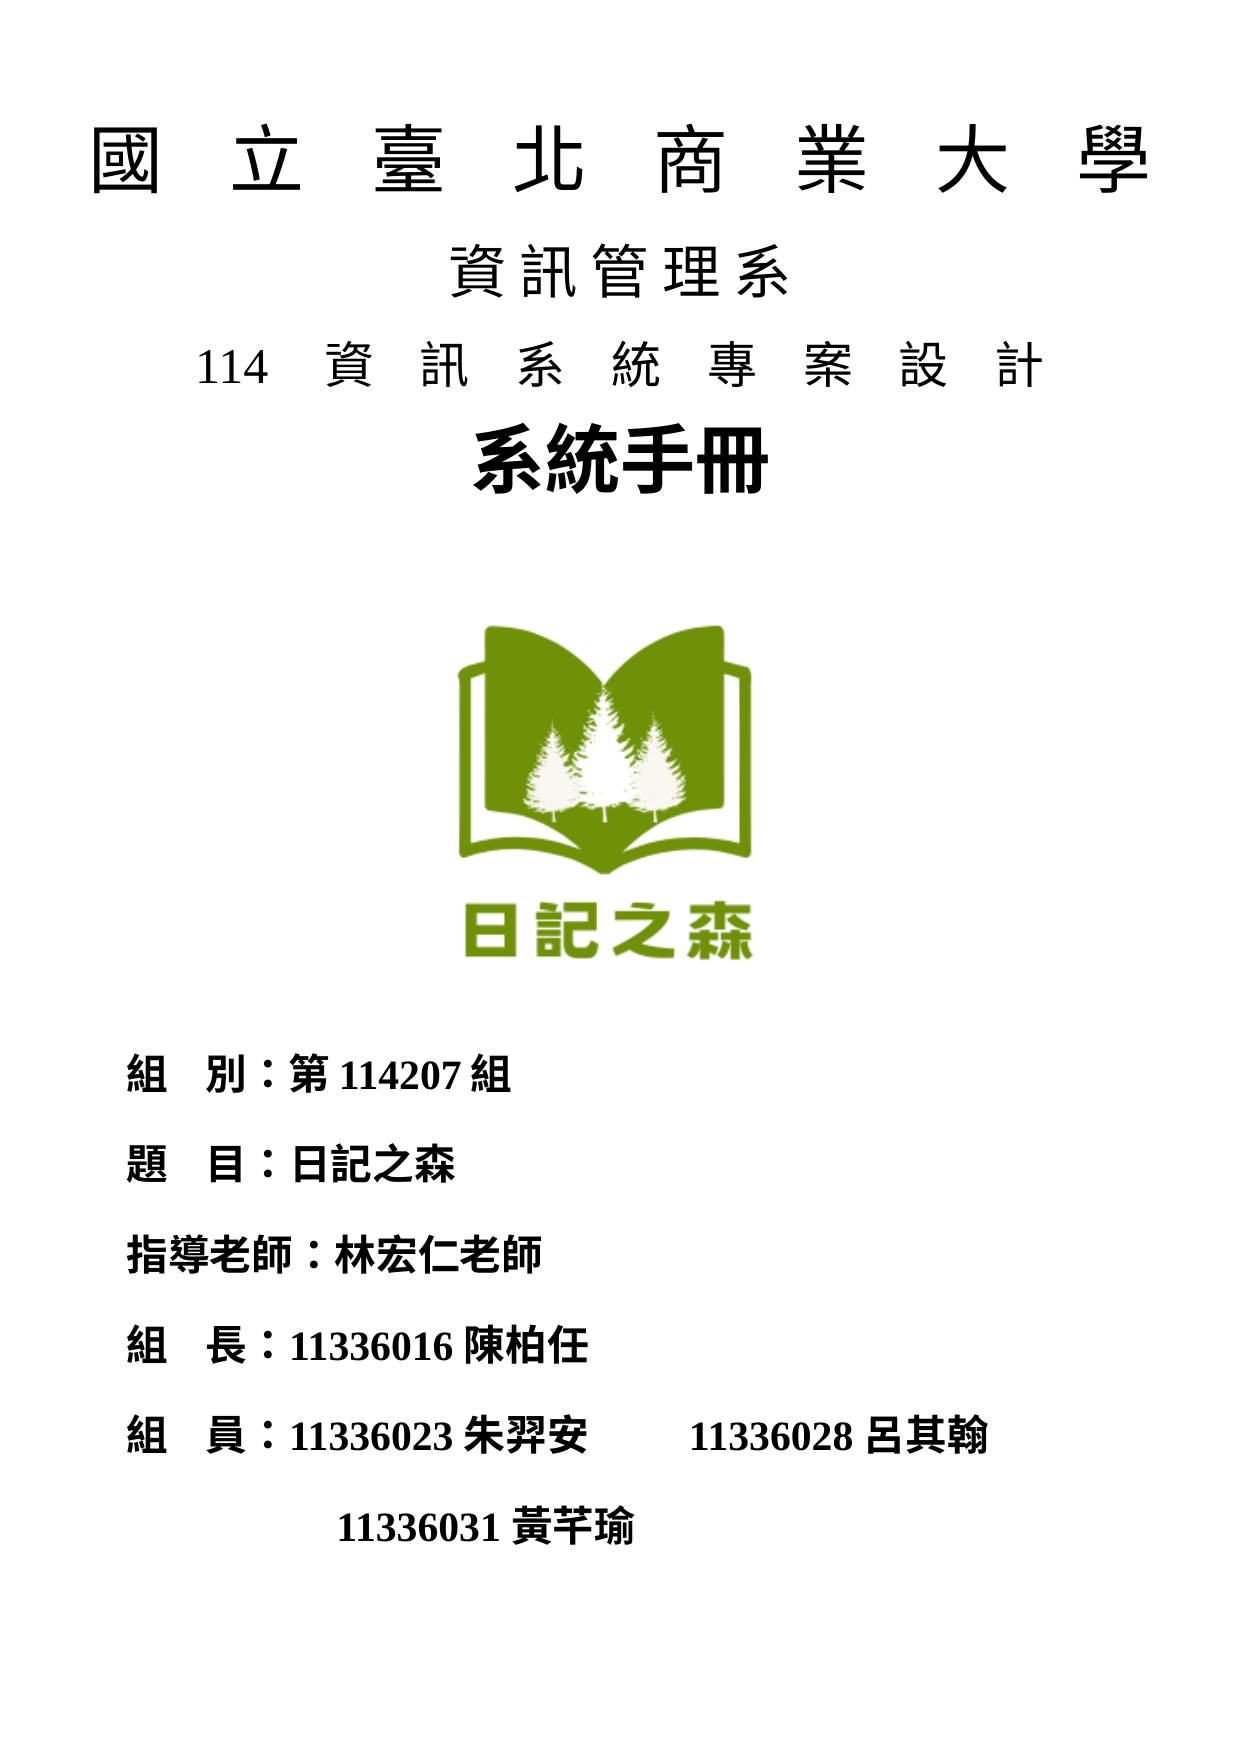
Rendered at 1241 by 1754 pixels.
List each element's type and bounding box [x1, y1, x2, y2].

picture [388, 590, 852, 1016]
